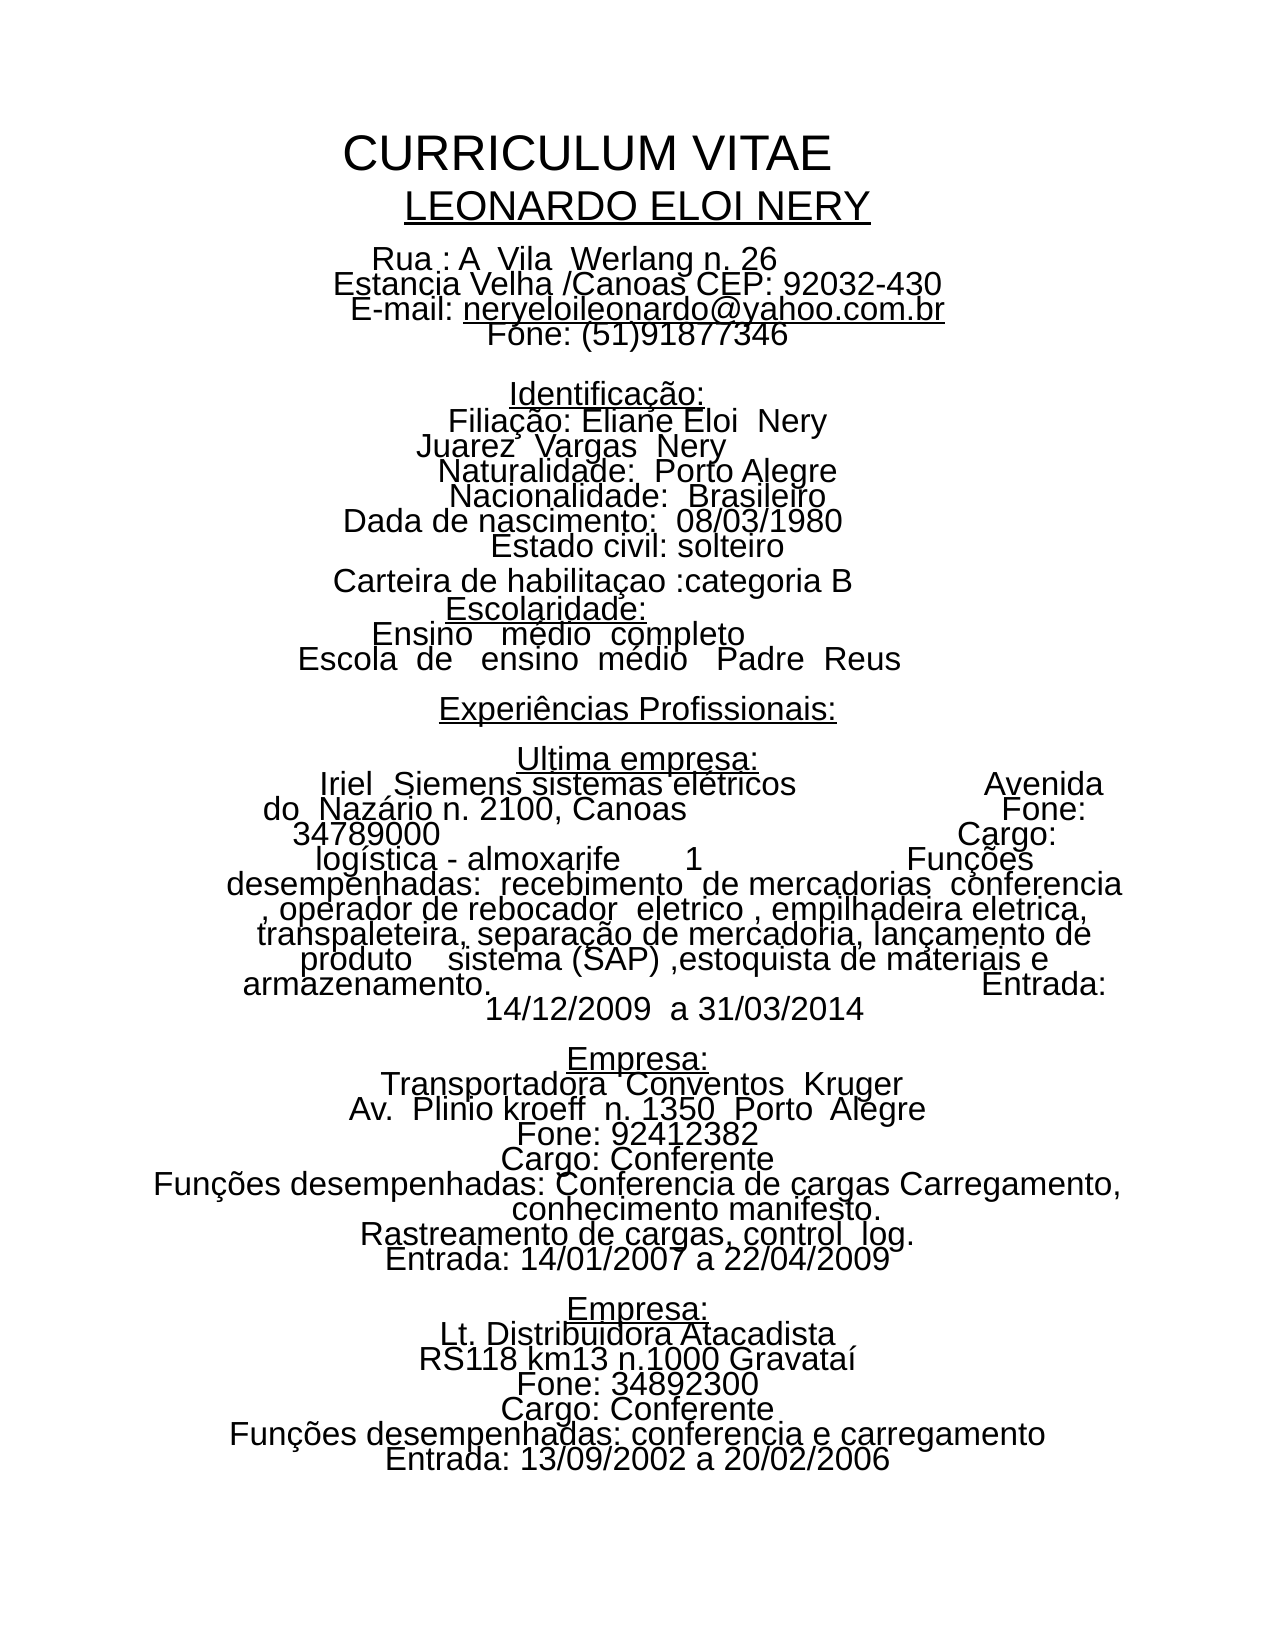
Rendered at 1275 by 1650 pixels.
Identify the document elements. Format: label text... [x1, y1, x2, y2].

text Naturalidade: Porto Alegre [150, 462, 1125, 487]
text Empresa: [150, 1300, 1125, 1325]
text Funções desempenhadas: Conferencia de cargas Carregamento, conhecimento manifesto. [150, 1175, 1125, 1225]
text Rastreamento de cargas, control log. [150, 1225, 1125, 1250]
text Fone: (51)91877346 [586, 325, 635, 350]
text Entrada: 14/01/2007 a 22/04/2009 [150, 1250, 1125, 1275]
text Dada de nascimento: 08/03/1980 [150, 512, 1125, 537]
text Escola de ensino médio Padre Reus [224, 650, 1125, 675]
text Nacionalidade: Brasileiro [150, 487, 1125, 512]
text E-mail: neryeloileonardo@yahoo.com.br [268, 300, 716, 325]
text Cargo: Conferente [150, 1150, 1125, 1175]
text Ultima empresa: [150, 750, 1125, 775]
text Transportadora Conventos Kruger [150, 1075, 1125, 1100]
text Entrada: 13/09/2002 a 20/02/2006 [150, 1450, 1125, 1475]
text Cargo: Conferente [150, 1400, 1125, 1425]
text Av. Plinio kroeff n. 1350 Porto Alegre [150, 1100, 1125, 1125]
text Ensino médio completo [297, 625, 1125, 650]
text Empresa: [150, 1050, 1125, 1075]
text Identificação: [150, 375, 1125, 412]
text Lt. Distribuidora Atacadista [150, 1325, 1125, 1350]
text Fone: 92412382 [150, 1125, 1125, 1150]
text LEONARDO ELOI NERY [150, 200, 1125, 225]
text Carteira de habilitaçao :categoria B [150, 562, 1125, 600]
text Experiências Profissionais: [150, 700, 1125, 725]
text Estado civil: solteiro [150, 537, 1125, 562]
text Juarez Vargas Nery [416, 437, 1125, 462]
text RS118 km13 n.1000 Gravataí [150, 1350, 1125, 1375]
text CURRICULUM VITAE [209, 150, 1125, 175]
text Fone: (51)91877346 [150, 325, 587, 350]
text Iriel Siemens sistemas elétricos Avenida do Nazário n. 2100, Canoas Fone: 34789000 Cargo: logística - almoxarife 1 Funções desempenhadas: recebimento de mercadorias conferencia , operador de rebocador eletrico , empilhadeira eletrica, transpaleteira, separação de mercadoria, lançamento de produto sistema (SAP) ,estoquista de materiais e armazenamento. Entrada: 14/12/2009 a 31/03/2014 [150, 775, 1125, 1025]
text Fone: 34892300 [150, 1375, 1125, 1400]
text Escolaridade: [445, 600, 1125, 625]
text E-mail: neryeloileonardo@yahoo.com.br [714, 300, 1125, 325]
text Fone: (51)91877346 [634, 325, 1125, 350]
text Estancia Velha /Canoas CEP: 92032-430 [150, 275, 1125, 300]
text Funções desempenhadas: conferencia e carregamento [150, 1425, 1125, 1450]
text Rua : A Vila Werlang n. 26 [342, 250, 1125, 275]
text Filiação: Eliane Eloi Nery [150, 412, 1125, 437]
